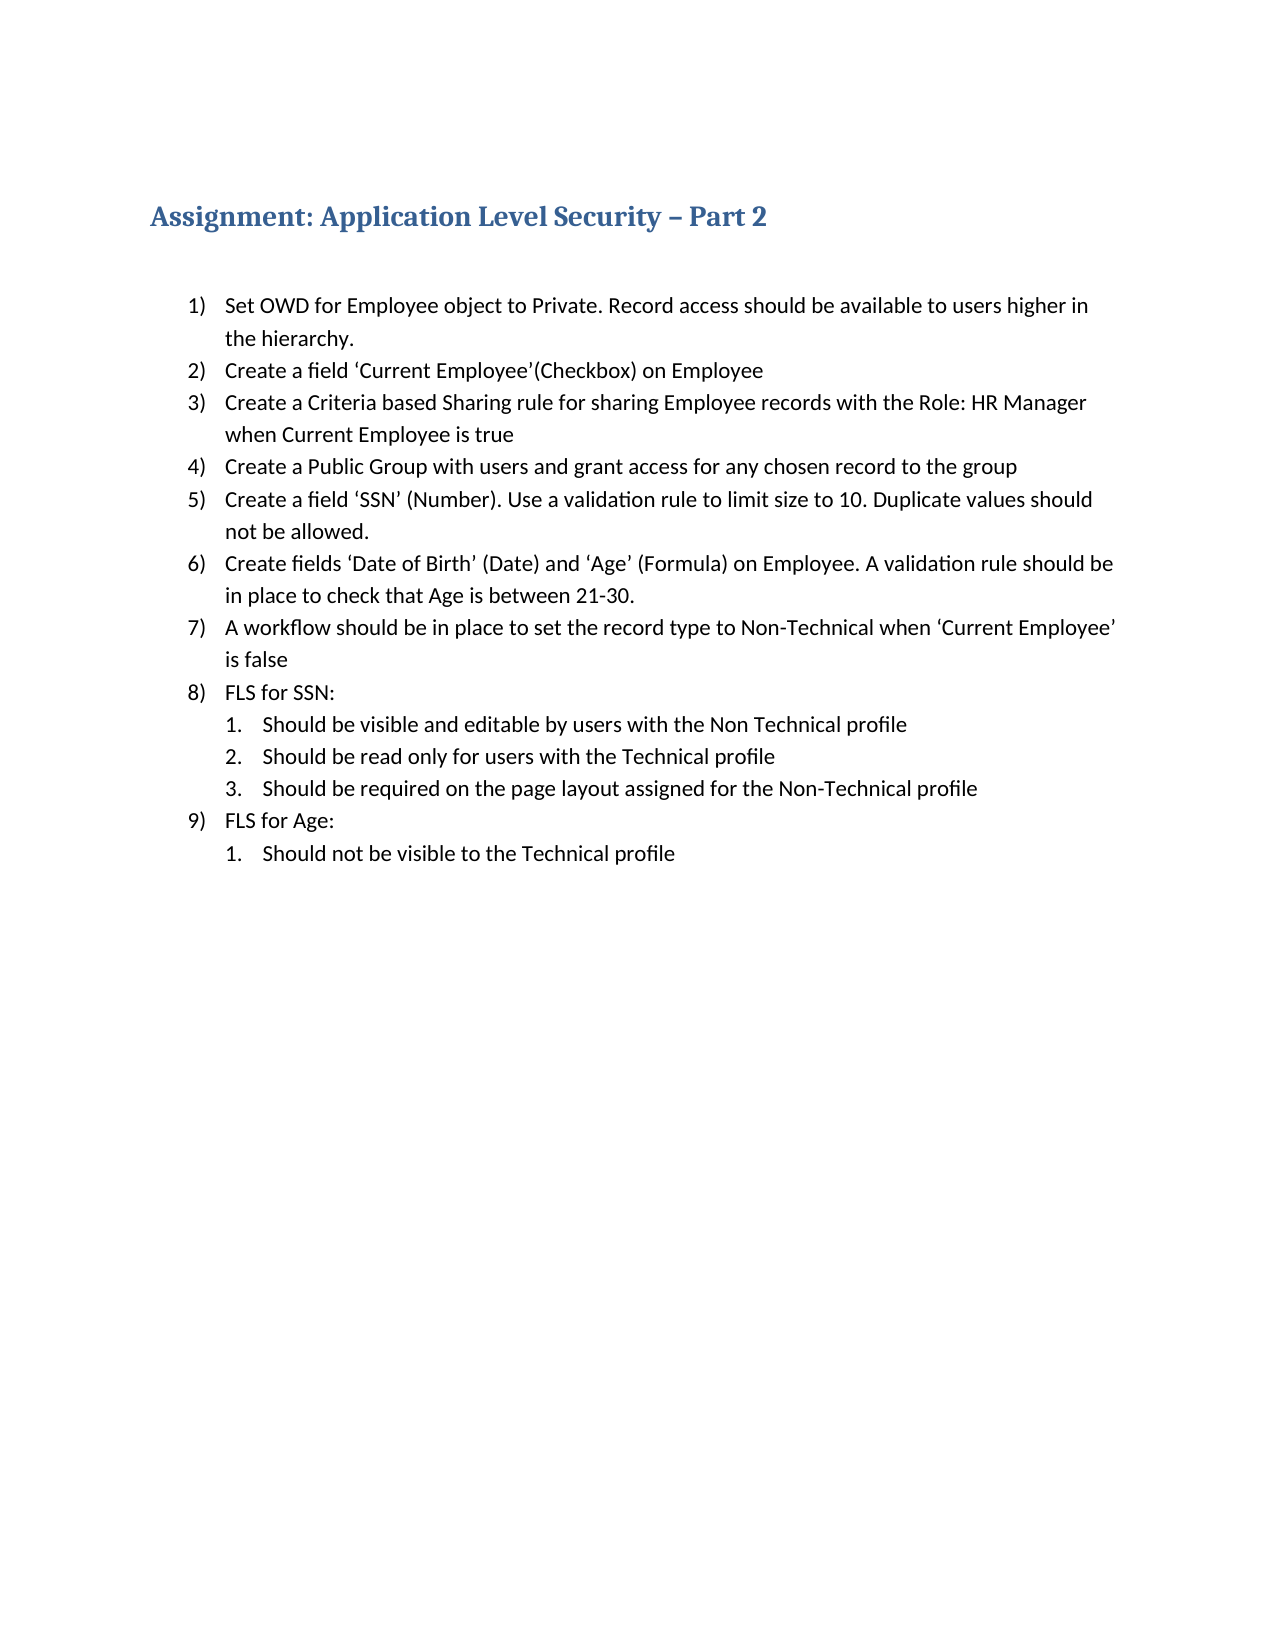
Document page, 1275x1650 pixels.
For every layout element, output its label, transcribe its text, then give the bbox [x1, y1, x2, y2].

list Create a Criteria based Sharing rule for sharing Employee records with the Role: HR Manager when Current Employee is true [187, 388, 1125, 448]
list FLS for SSN: [187, 678, 1125, 706]
list Set OWD for Employee object to Private. Record access should be available to users higher in the hierarchy. [187, 292, 1125, 352]
list FLS for Age: [187, 807, 1125, 834]
list A workflow should be in place to set the record type to Non-Technical when ‘Current Employee’ is false [187, 613, 1125, 674]
list Create a Public Group with users and grant access for any chosen record to the group [187, 452, 1125, 481]
subtitle Assignment: Application Level Security – Part 2 [150, 200, 1125, 233]
list Should be required on the page layout assigned for the Non-Technical profile [225, 774, 1125, 802]
list Create a field ‘SSN’ (Number). Use a validation rule to limit size to 10. Duplicate values should not be allowed. [187, 485, 1125, 545]
list Create fields ‘Date of Birth’ (Date) and ‘Age’ (Formula) on Employee. A validation rule should be in place to check that Age is between 21-30. [187, 549, 1125, 609]
list Should be visible and editable by users with the Non Technical profile [225, 710, 1125, 738]
list Should be read only for users with the Technical profile [225, 742, 1125, 770]
list Should not be visible to the Technical profile [225, 839, 1125, 867]
list Create a field ‘Current Employee’(Checkbox) on Employee [187, 356, 1125, 384]
